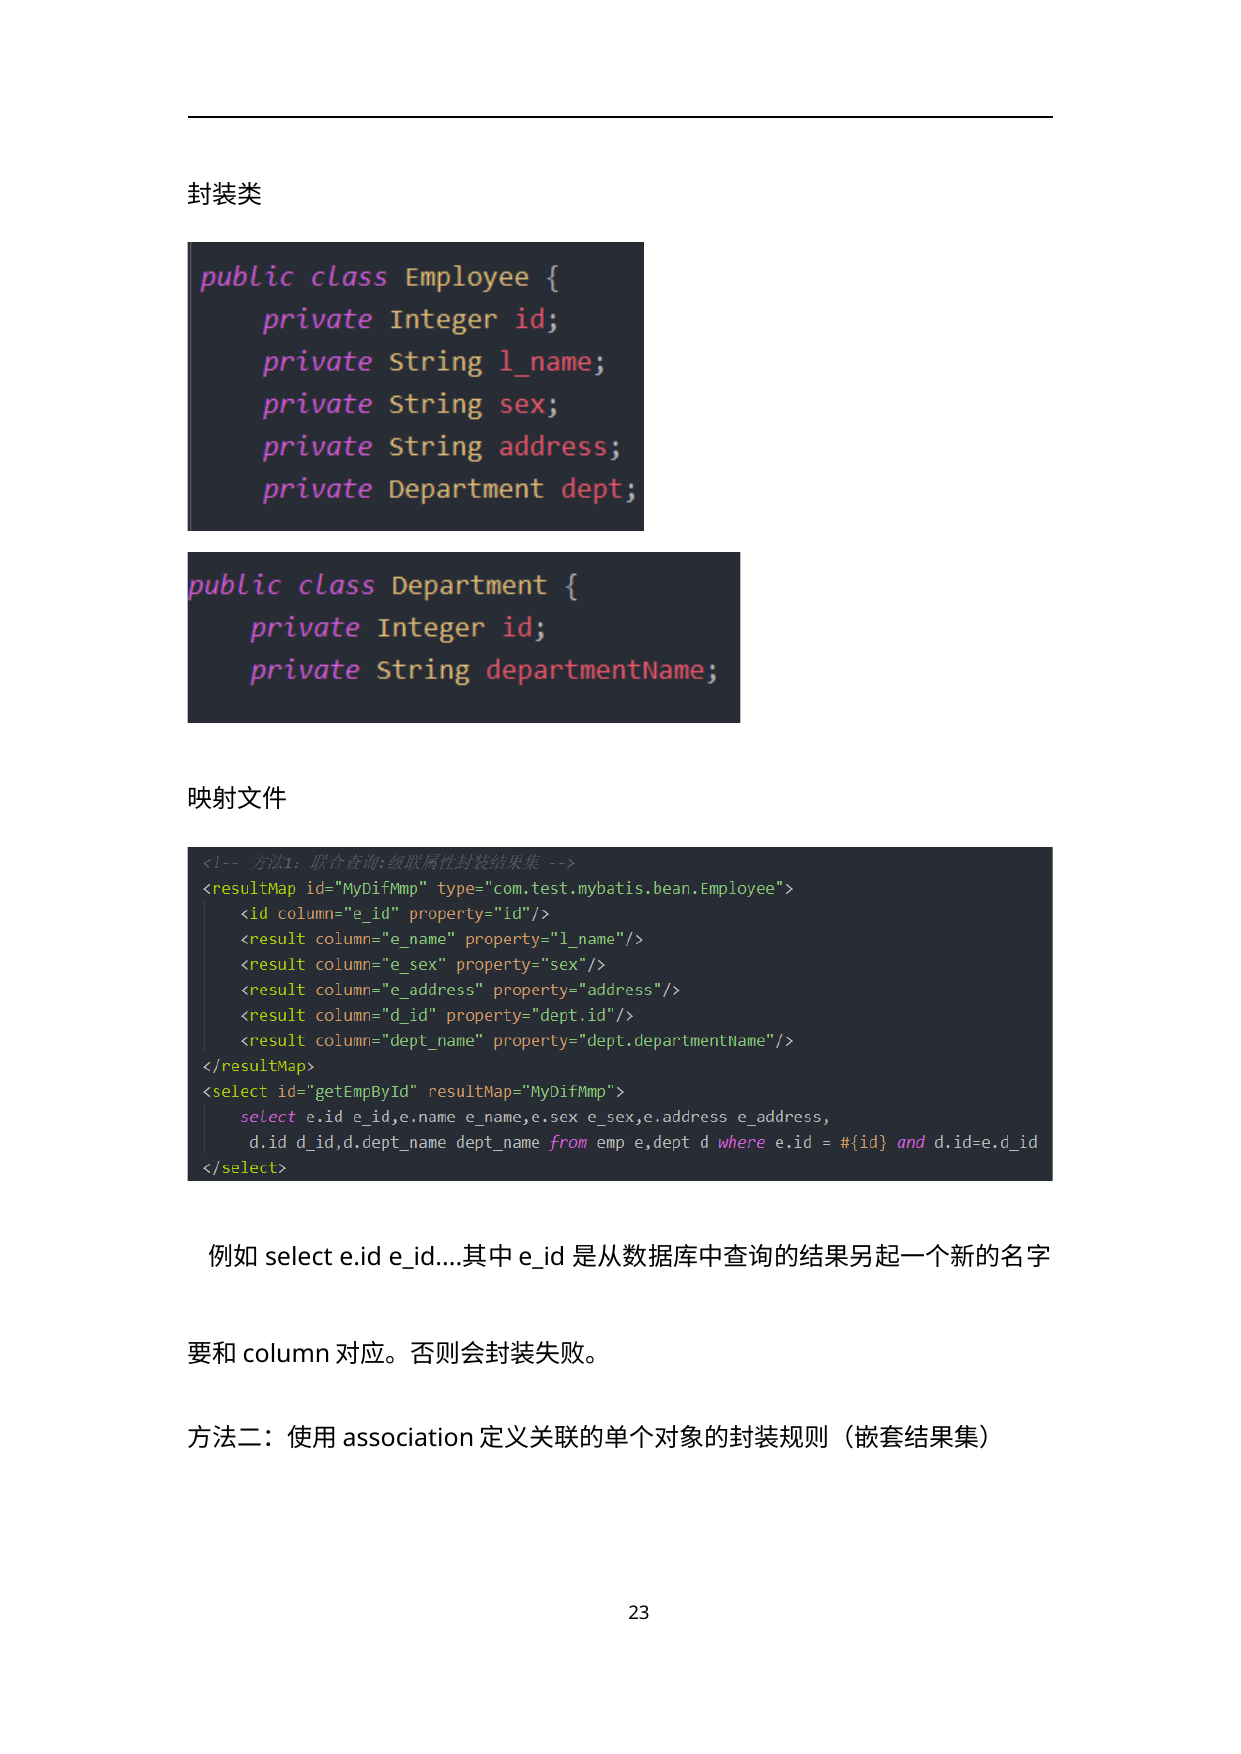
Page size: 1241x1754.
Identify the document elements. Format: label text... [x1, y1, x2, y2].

picture [187, 552, 741, 723]
text 方法二：使用association定义关联的单个对象的封装规则（嵌套结果集） [187, 1403, 1053, 1468]
text 封装类 [187, 160, 1053, 225]
text 例如 select e.id e_id....其中e_id 是从数据库中查询的结果另起一个新的名字要和column对应。否则会封装失败。 [187, 1222, 1053, 1384]
text 映射文件 [187, 764, 1053, 829]
picture [187, 242, 644, 531]
picture [187, 847, 1053, 1181]
